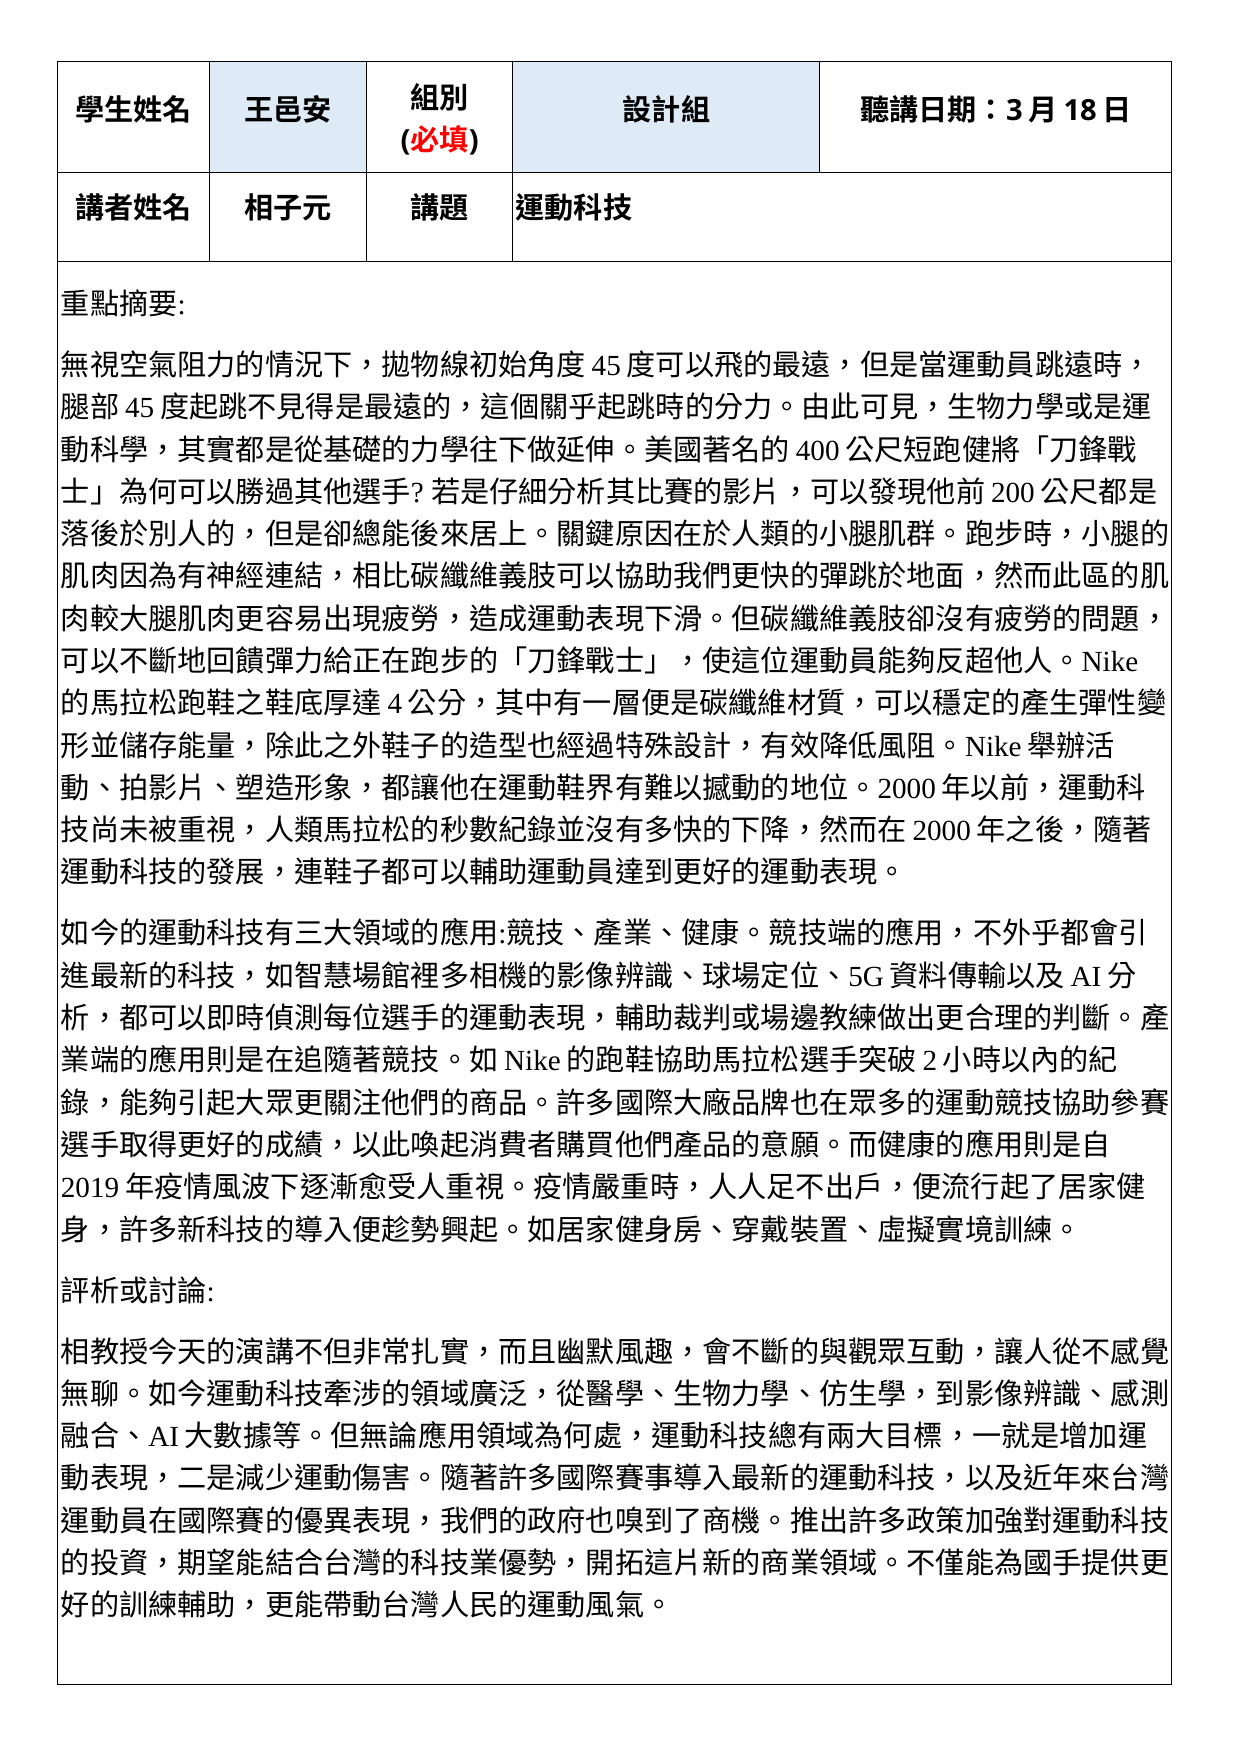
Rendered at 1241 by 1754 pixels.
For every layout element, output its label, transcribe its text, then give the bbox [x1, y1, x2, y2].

table_header 王邑安 [210, 62, 366, 172]
table_cell 運動科技 [513, 173, 1171, 261]
table_header 組別 (必填) [367, 62, 512, 172]
table_cell 重點摘要: 無視空氣阻力的情況下，拋物線初始角度45度可以飛的最遠，但是當運動員跳遠時，腿部45度起跳不見得是最遠的，這個關乎起跳時的分力。由此可見，生物力學或是運動科學，其實都是從基礎的力學往下做延伸。美國著名的400公尺短跑健將「刀鋒戰士」為何可以勝過其他選手? 若是仔細分析其比賽的影片，可以發現他前200公尺都是落後於別人的，但是卻總能後來居上。關鍵原因在於人類的小腿肌群。跑步時，小腿的肌肉因為有神經連結，相比碳纖維義肢可以協助我們更快的彈跳於地面，然而此區的肌肉較大腿肌肉更容易出現疲勞，造成運動表現下滑。但碳纖維義肢卻沒有疲勞的問題，可以不斷地回饋彈力給正在跑步的「刀鋒戰士」，使這位運動員能夠反超他人。Nike的馬拉松跑鞋之鞋底厚達4公分，其中有一層便是碳纖維材質，可以穩定的產生彈性變形並儲存能量，除此之外鞋子的造型也經過特殊設計，有效降低風阻。Nike舉辦活動、拍影片、塑造形象，都讓他在運動鞋界有難以撼動的地位。2000年以前，運動科技尚未被重視，人類馬拉松的秒數紀錄並沒有多快的下降，然而在2000年之後，隨著運動科技的發展，連鞋子都可以輔助運動員達到更好的運動表現。 如今的運動科技有三大領域的應用:競技、產業、健康。競技端的應用，不外乎都會引進最新的科技，如智慧場館裡多相機的影像辨識、球場定位、5G資料傳輸以及AI分析，都可以即時偵測每位選手的運動表現，輔助裁判或場邊教練做出更合理的判斷。產業端的應用則是在追隨著競技。如Nike的跑鞋協助馬拉松選手突破2小時以內的紀錄，能夠引起大眾更關注他們的商品。許多國際大廠品牌也在眾多的運動競技協助參賽選手取得更好的成績，以此喚起消費者購買他們產品的意願。而健康的應用則是自2019年疫情風波下逐漸愈受人重視。疫情嚴重時，人人足不出戶，便流行起了居家健身，許多新科技的導入便趁勢興起。如居家健身房、穿戴裝置、虛擬實境訓練。 評析或討論: 相教授今天的演講不但非常扎實，而且幽默風趣，會不斷的與觀眾互動，讓人從不感覺無聊。如今運動科技牽涉的領域廣泛，從醫學、生物力學、仿生學，到影像辨識、感測融合、AI大數據等。但無論應用領域為何處，運動科技總有兩大目標，一就是增加運動表現，二是減少運動傷害。隨著許多國際賽事導入最新的運動科技，以及近年來台灣運動員在國際賽的優異表現，我們的政府也嗅到了商機。推出許多政策加強對運動科技的投資，期望能結合台灣的科技業優勢，開拓這片新的商業領域。不僅能為國手提供更好的訓練輔助，更能帶動台灣人民的運動風氣。 [58, 262, 1171, 1684]
table_cell 相子元 [210, 173, 366, 261]
table_header 學生姓名 [58, 62, 209, 172]
table_cell 講題 [367, 173, 512, 261]
table_header 設計組 [513, 62, 819, 172]
table_cell 講者姓名 [58, 173, 209, 261]
table_header 聽講日期：3月18日 [820, 62, 1171, 172]
